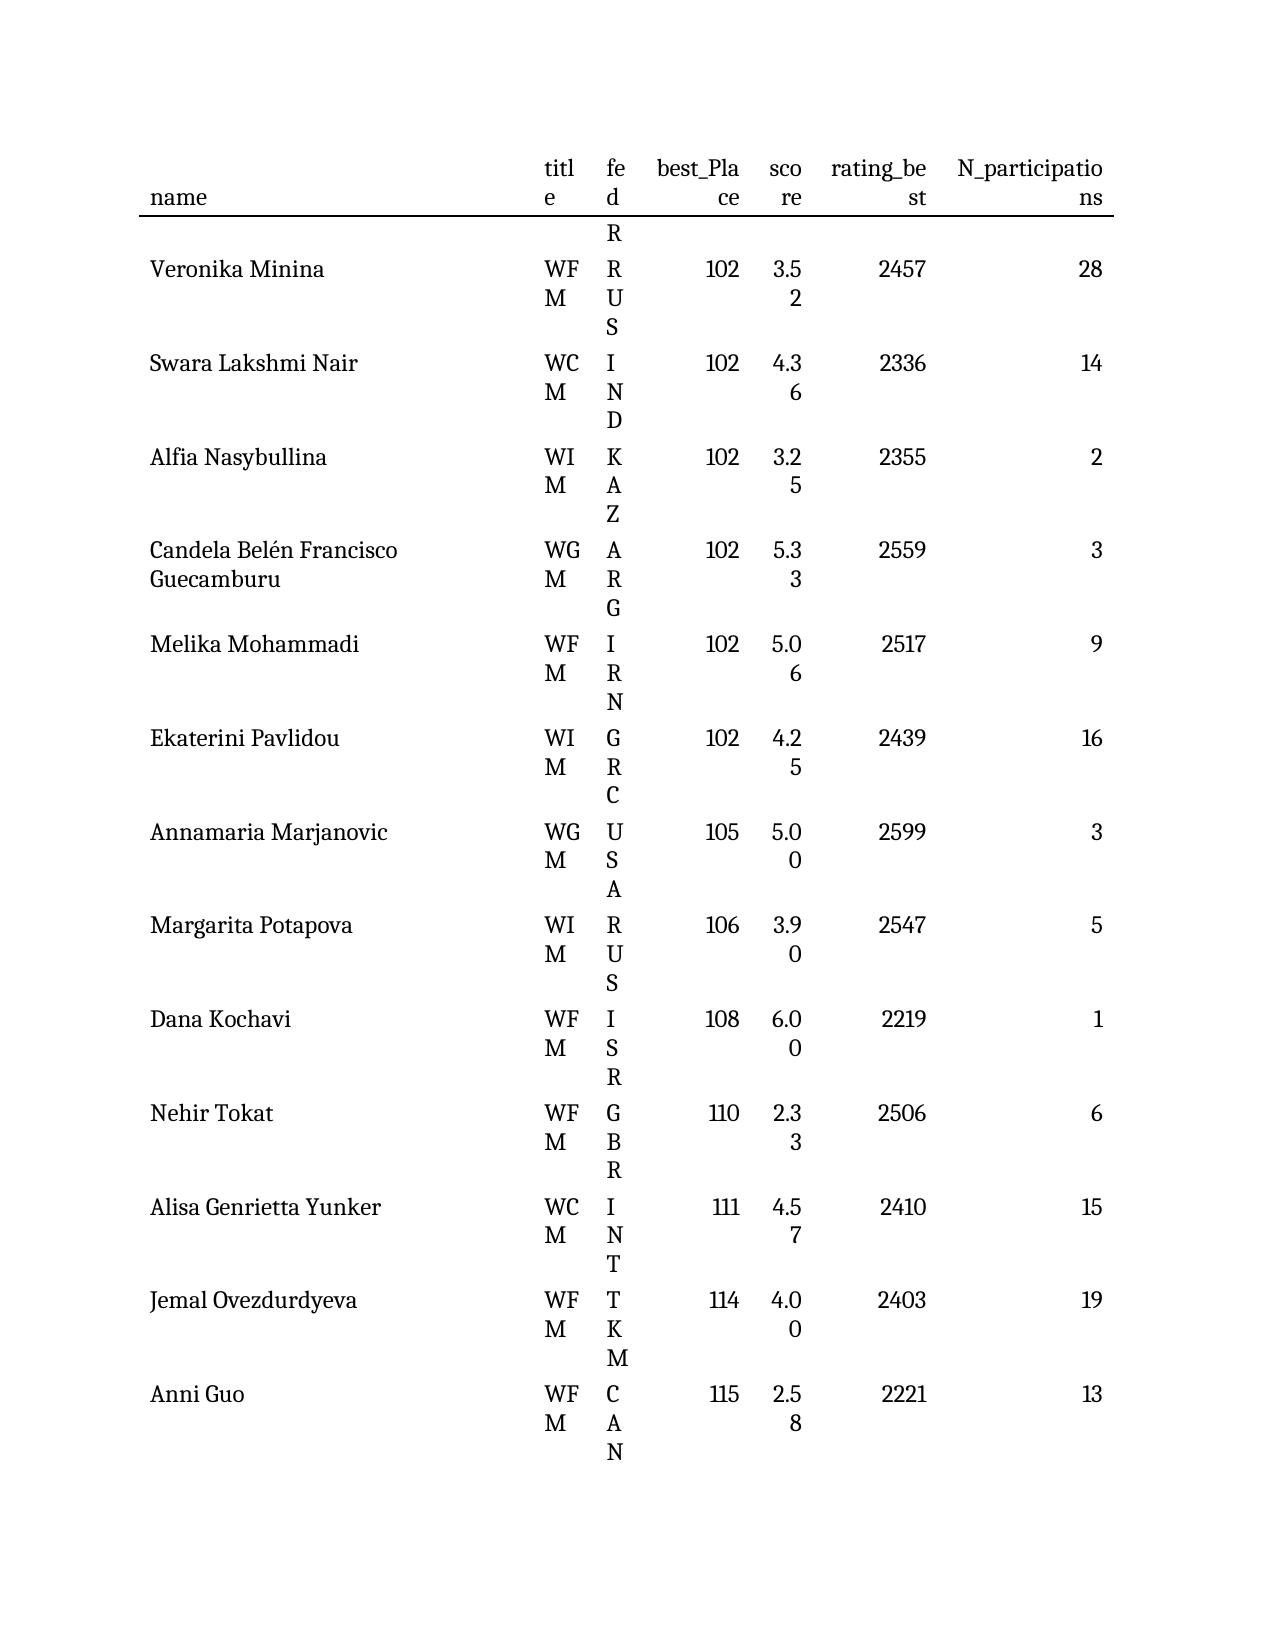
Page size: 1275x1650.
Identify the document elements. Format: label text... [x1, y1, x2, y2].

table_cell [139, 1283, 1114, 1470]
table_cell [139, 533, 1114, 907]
table_header N_participations [937, 150, 1114, 215]
table_header title [533, 150, 595, 215]
table_header best_Place [637, 150, 751, 215]
table_header rating_best [813, 150, 937, 215]
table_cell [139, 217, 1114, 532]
table_header fed [595, 150, 637, 215]
table_header score [751, 150, 813, 215]
table_header name [139, 150, 533, 215]
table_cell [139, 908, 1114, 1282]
